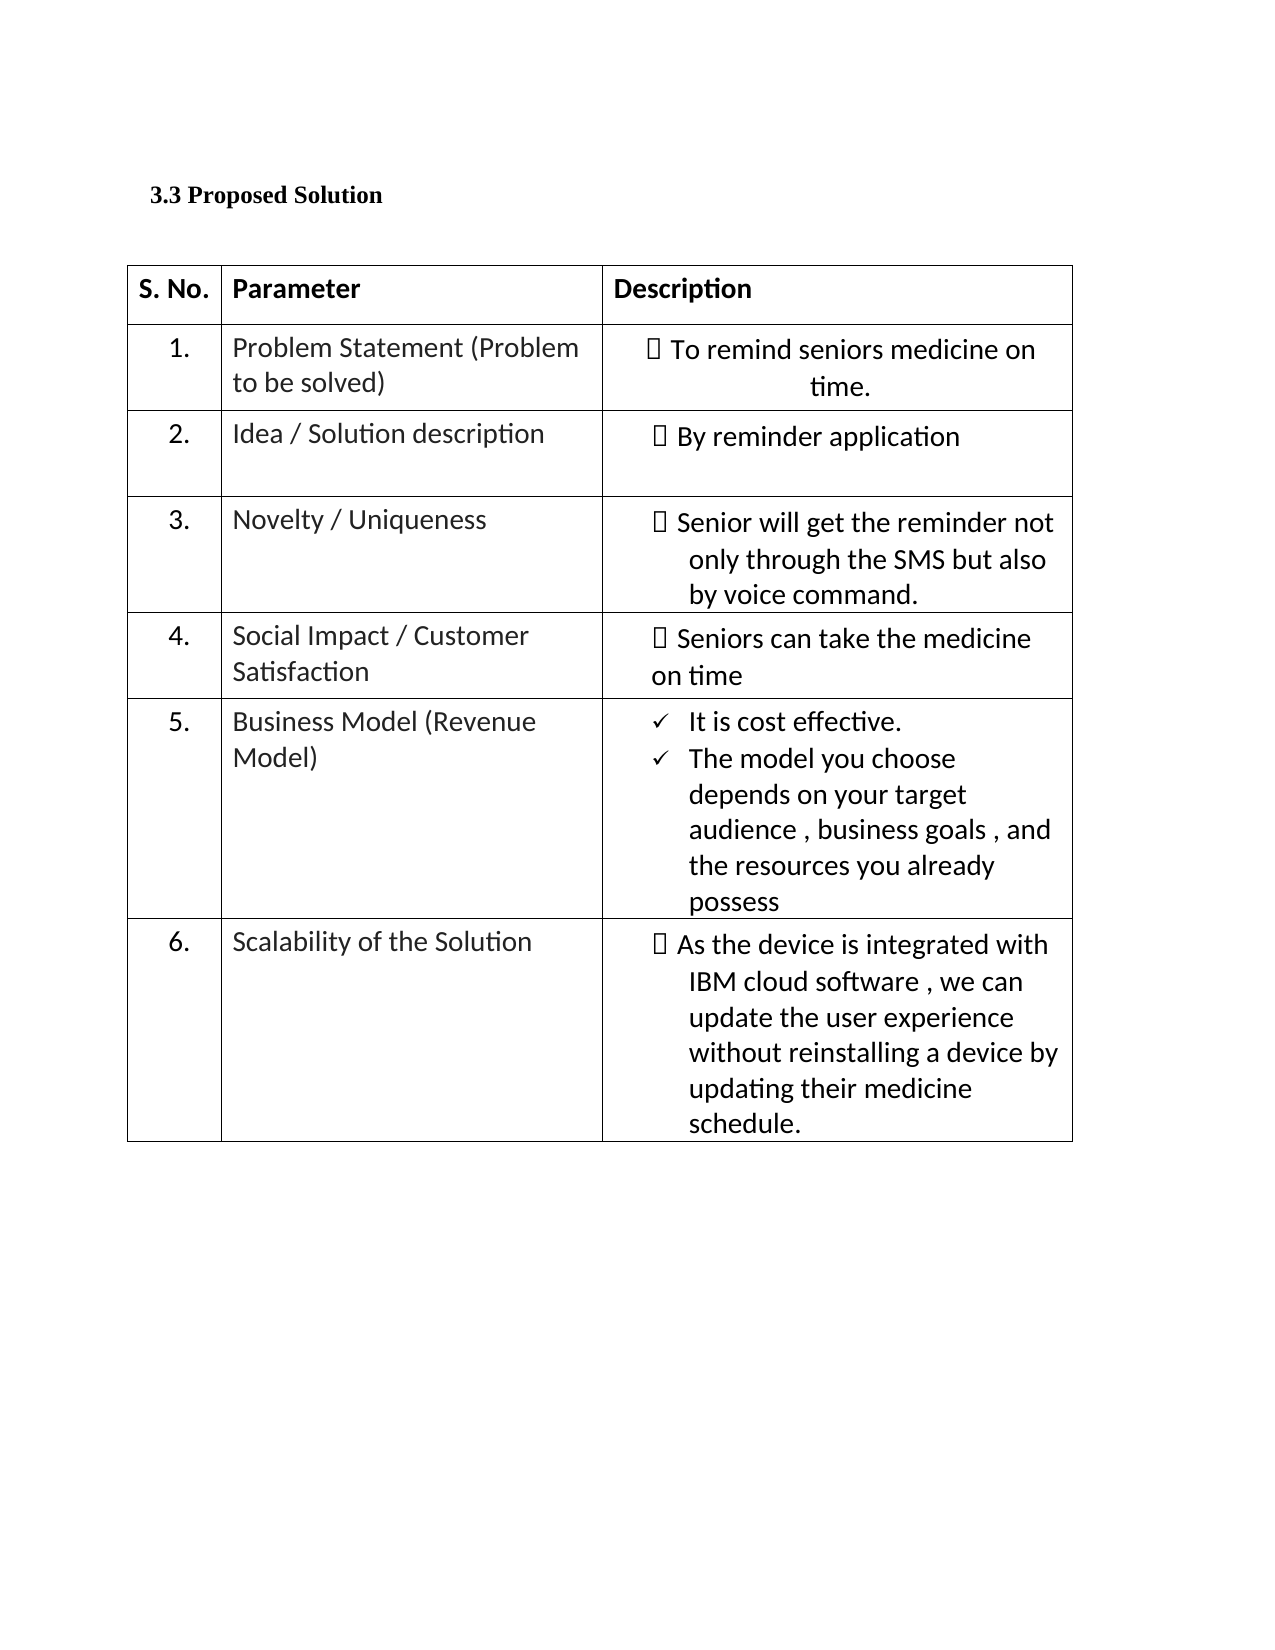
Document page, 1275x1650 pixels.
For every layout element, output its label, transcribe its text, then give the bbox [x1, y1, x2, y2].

table_cell 3. [128, 497, 221, 612]
table_cell 1. [128, 325, 221, 410]
table_cell  As the device is integrated with IBM cloud software , we can update the user experience without reinstalling a device by updating their medicine schedule. [603, 919, 1072, 1141]
table_cell Idea / Solution description [222, 411, 602, 496]
table_cell Scalability of the Solution [222, 919, 602, 1141]
table_header Parameter [222, 266, 602, 324]
table_cell 4. [128, 613, 221, 698]
table_header S. No. [128, 266, 221, 324]
table_cell  By reminder application [603, 411, 1072, 496]
table_cell Social Impact / Customer Satisfaction [222, 613, 602, 698]
table_cell Novelty / Uniqueness [222, 497, 602, 612]
table_cell It is cost effective. The model you choose depends on your target audience , business goals , and the resources you already possess [603, 699, 1072, 918]
text 3.3 Proposed Solution [150, 180, 1056, 209]
table_cell 6. [128, 919, 221, 1141]
table_cell  To remind seniors medicine on time. [603, 325, 1072, 410]
table_header Description [603, 266, 1072, 324]
table_cell  Senior will get the reminder not only through the SMS but also by voice command. [603, 497, 1072, 612]
table_cell Business Model (Revenue Model) [222, 699, 602, 918]
table_cell 2. [128, 411, 221, 496]
table_cell  Seniors can take the medicine on time [603, 613, 1072, 698]
table_cell Problem Statement (Problem to be solved) [222, 325, 602, 410]
table_cell 5. [128, 699, 221, 918]
